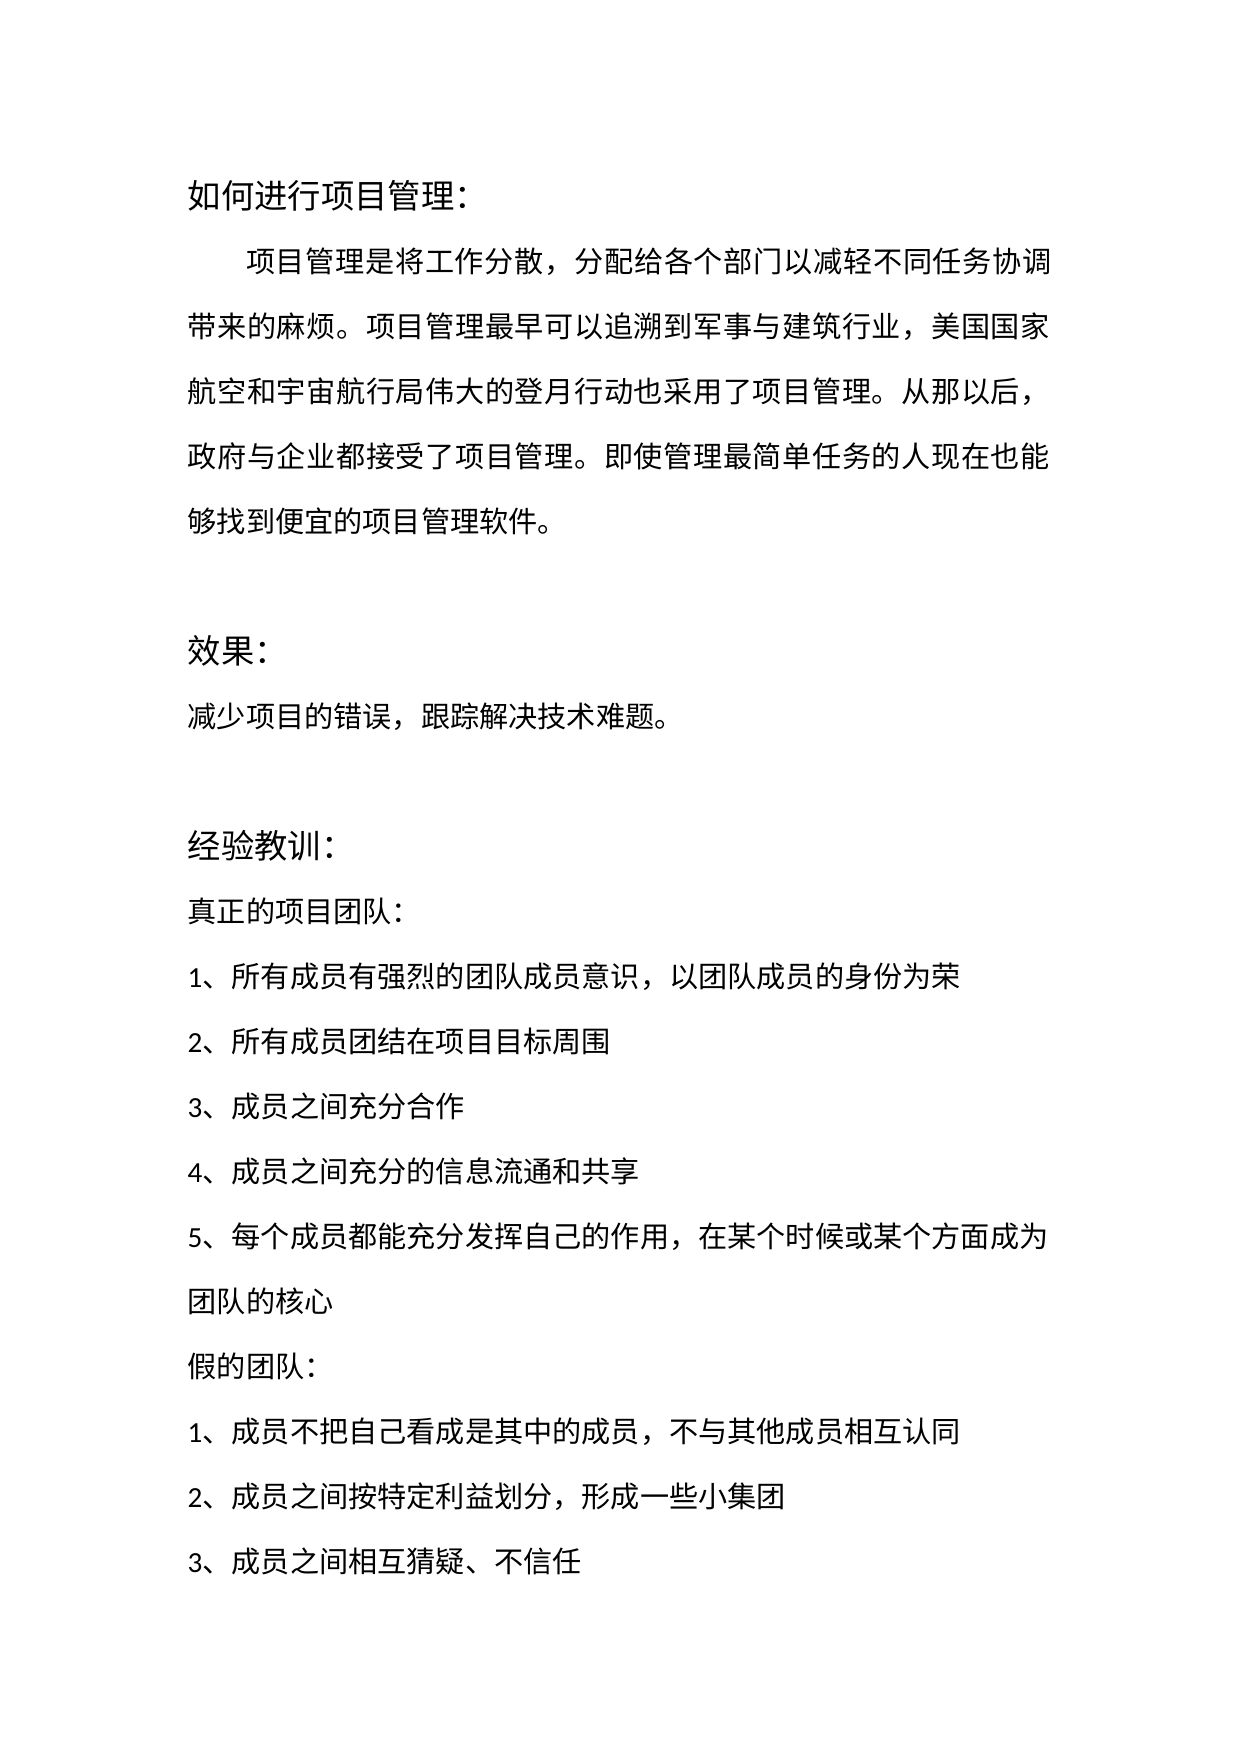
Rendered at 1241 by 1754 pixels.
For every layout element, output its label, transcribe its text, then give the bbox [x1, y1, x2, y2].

text 效果： [187, 617, 1053, 682]
text 4、成员之间充分的信息流通和共享 [187, 1137, 1053, 1202]
text 3、成员之间相互猜疑、不信任 [187, 1527, 1053, 1592]
text 如何进行项目管理： [187, 162, 1053, 227]
text 经验教训： [187, 812, 1053, 877]
text 3、成员之间充分合作 [187, 1072, 1053, 1137]
text 减少项目的错误，跟踪解决技术难题。 [187, 682, 1053, 747]
text 1、所有成员有强烈的团队成员意识，以团队成员的身份为荣 [187, 942, 1053, 1007]
text 假的团队： [187, 1332, 1053, 1397]
text 2、所有成员团结在项目目标周围 [187, 1007, 1053, 1072]
text 1、成员不把自己看成是其中的成员，不与其他成员相互认同 [187, 1397, 1053, 1462]
text 项目管理是将工作分散，分配给各个部门以减轻不同任务协调带来的麻烦。项目管理最早可以追溯到军事与建筑行业，美国国家航空和宇宙航行局伟大的登月行动也采用了项目管理。从那以后，政府与企业都接受了项目管理。即使管理最简单任务的人现在也能够找到便宜的项目管理软件。 [187, 227, 1053, 552]
text 2、成员之间按特定利益划分，形成一些小集团 [187, 1462, 1053, 1527]
text 5、每个成员都能充分发挥自己的作用，在某个时候或某个方面成为团队的核心 [187, 1202, 1053, 1332]
text 真正的项目团队： [187, 877, 1053, 942]
